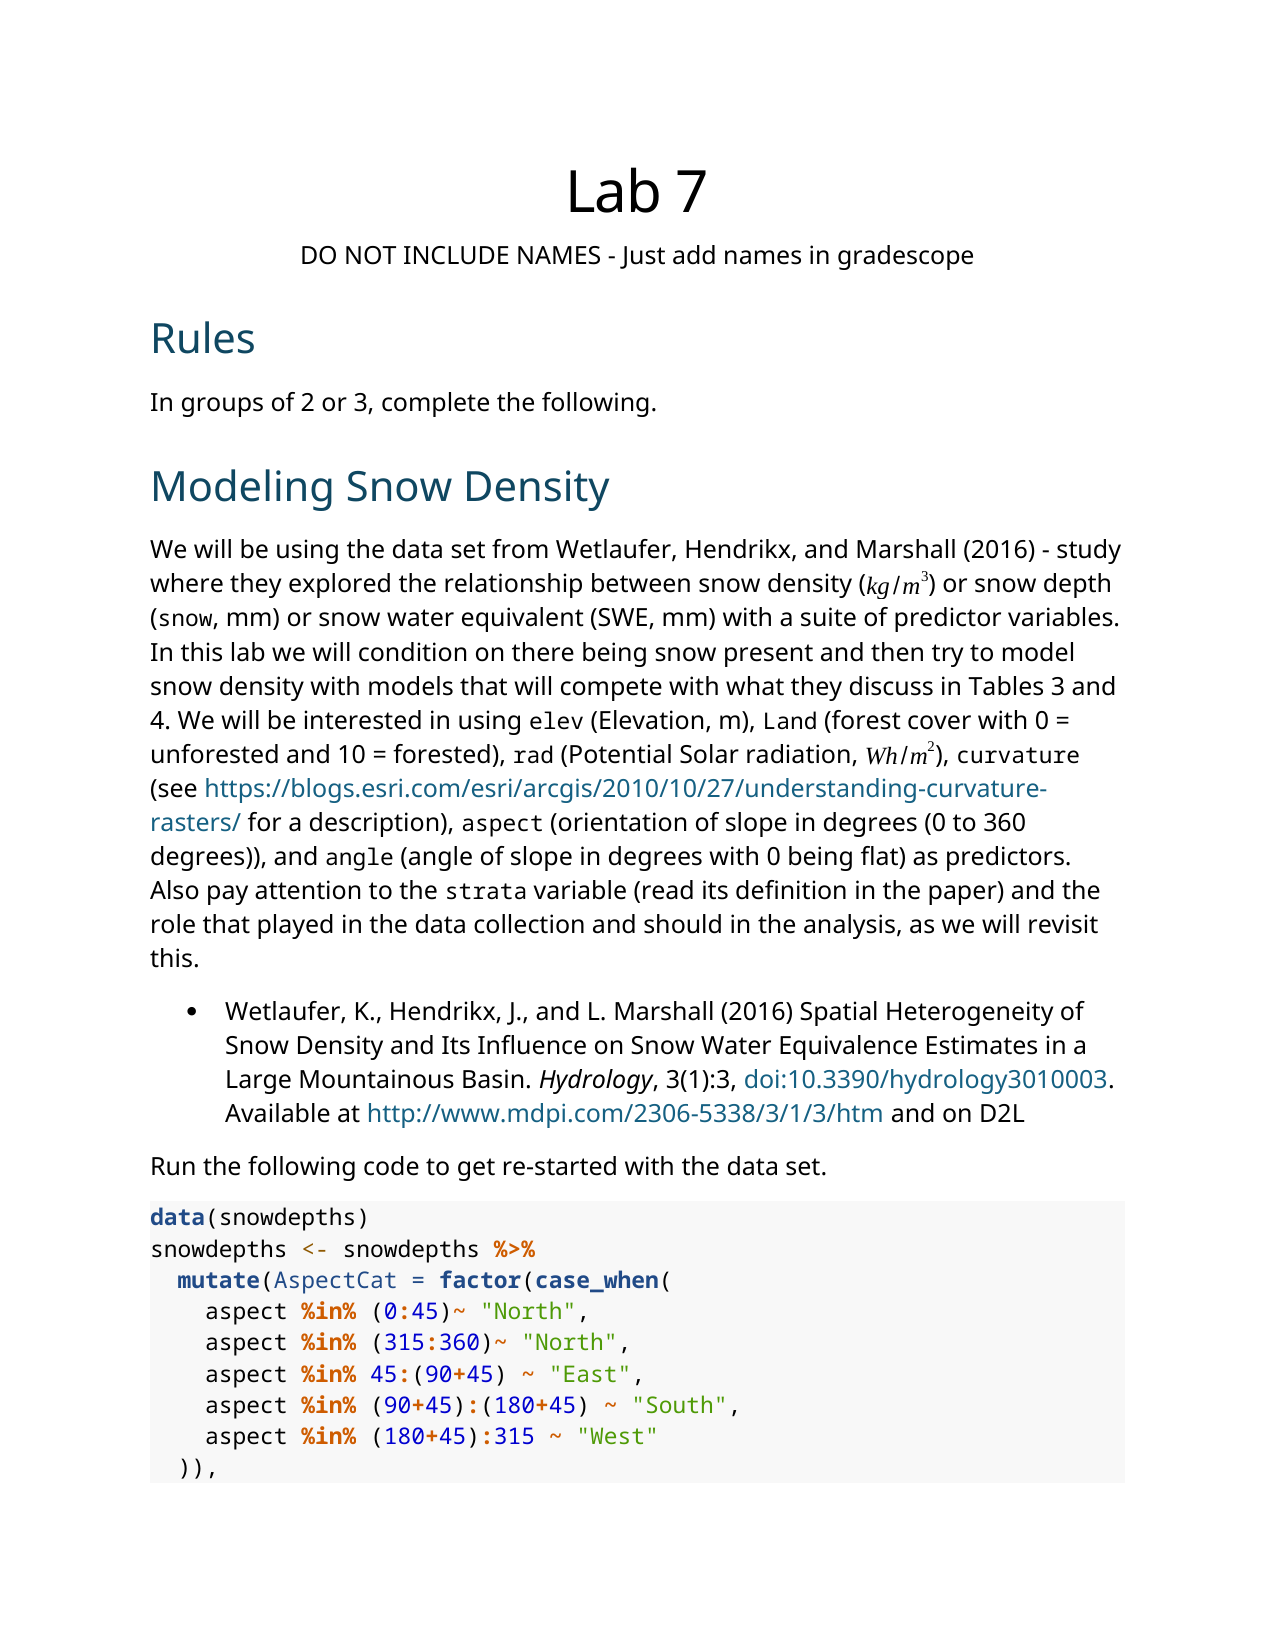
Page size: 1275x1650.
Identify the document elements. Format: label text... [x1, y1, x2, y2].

subtitle Modeling Snow Density [150, 456, 1125, 513]
text In groups of 2 or 3, complete the following. [150, 385, 1125, 419]
text We will be using the data set from Wetlaufer, Hendrikx, and Marshall (2016) - study where they explored the relationship between snow density () or snow depth (snow, mm) or snow water equivalent (SWE, mm) with a suite of predictor variables. In this lab we will condition on there being snow present and then try to model snow density with models that will compete with what they discuss in Tables 3 and 4. We will be interested in using elev (Elevation, m), Land (forest cover with 0 = unforested and 10 = forested), rad (Potential Solar radiation, ), curvature (see https://blogs.esri.com/esri/arcgis/2010/10/27/understanding-curvature-rasters/ for a description), aspect (orientation of slope in degrees (0 to 360 degrees)), and angle (angle of slope in degrees with 0 being flat) as predictors. Also pay attention to the strata variable (read its definition in the paper) and the role that played in the data collection and should in the analysis, as we will revisit this. [150, 532, 1125, 975]
text DO NOT INCLUDE NAMES - Just add names in gradescope [150, 238, 1125, 272]
list Wetlaufer, K., Hendrikx, J., and L. Marshall (2016) Spatial Heterogeneity of Snow Density and Its Influence on Snow Water Equivalence Estimates in a Large Mountainous Basin. Hydrology, 3(1):3, doi:10.3390/hydrology3010003. Available at http://www.mdpi.com/2306-5338/3/1/3/htm and on D2L [187, 993, 1125, 1130]
text Run the following code to get re-started with the data set. [150, 1148, 1125, 1183]
subtitle Rules [150, 309, 1125, 366]
title Lab 7 [150, 150, 1125, 229]
